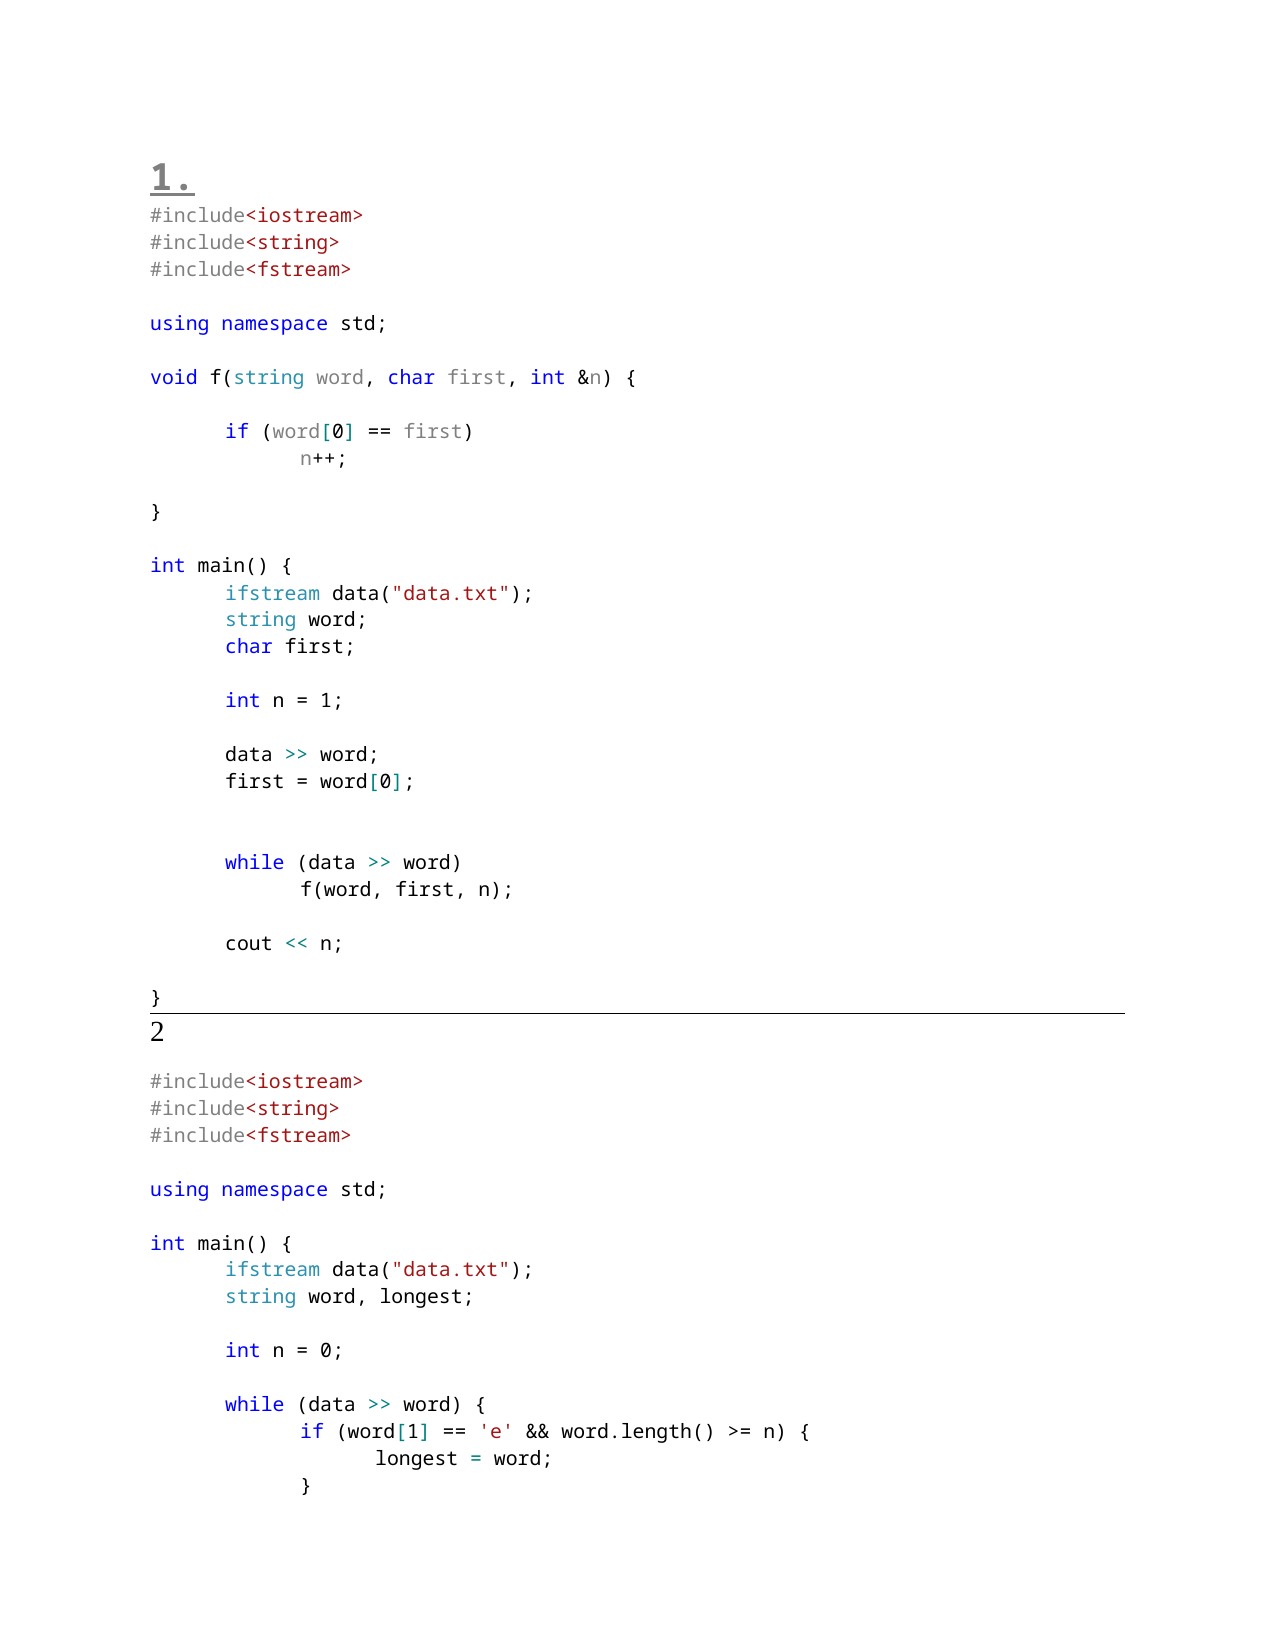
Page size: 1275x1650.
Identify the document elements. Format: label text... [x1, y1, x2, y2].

text using namespace std; [150, 309, 1125, 336]
text first = word[0]; [150, 768, 1125, 794]
text data >> word; [150, 741, 1125, 768]
text string word; [150, 606, 1125, 633]
text cout << n; [150, 929, 1125, 956]
text int main() { [150, 1229, 1125, 1256]
text longest = word; [150, 1444, 1125, 1472]
text using namespace std; [150, 1175, 1125, 1202]
text void f(string word, char first, int &n) { [150, 363, 1125, 390]
text int n = 0; [150, 1337, 1125, 1364]
text } [150, 1472, 1125, 1498]
text if (word[0] == first) [150, 417, 1125, 444]
text while (data >> word) { [150, 1391, 1125, 1418]
text string word, longest; [150, 1283, 1125, 1310]
text } [150, 498, 1125, 525]
text 1. [150, 150, 1125, 201]
text ifstream data("data.txt"); [150, 1256, 1125, 1283]
text if (word[1] == 'e' && word.length() >= n) { [150, 1418, 1125, 1444]
text while (data >> word) [150, 848, 1125, 876]
text #include<iostream> [150, 1067, 1125, 1094]
text #include<string> [150, 1094, 1125, 1121]
text #include<string> [150, 228, 1125, 255]
text n++; [150, 444, 1125, 471]
text #include<iostream> [150, 201, 1125, 228]
text } [150, 983, 1125, 1013]
text int main() { [150, 552, 1125, 579]
text #include<fstream> [150, 1121, 1125, 1148]
text char first; [150, 633, 1125, 660]
text f(word, first, n); [150, 876, 1125, 902]
text ifstream data("data.txt"); [150, 579, 1125, 606]
text int n = 1; [150, 687, 1125, 714]
text 2 [150, 1014, 1125, 1048]
text #include<fstream> [150, 255, 1125, 282]
